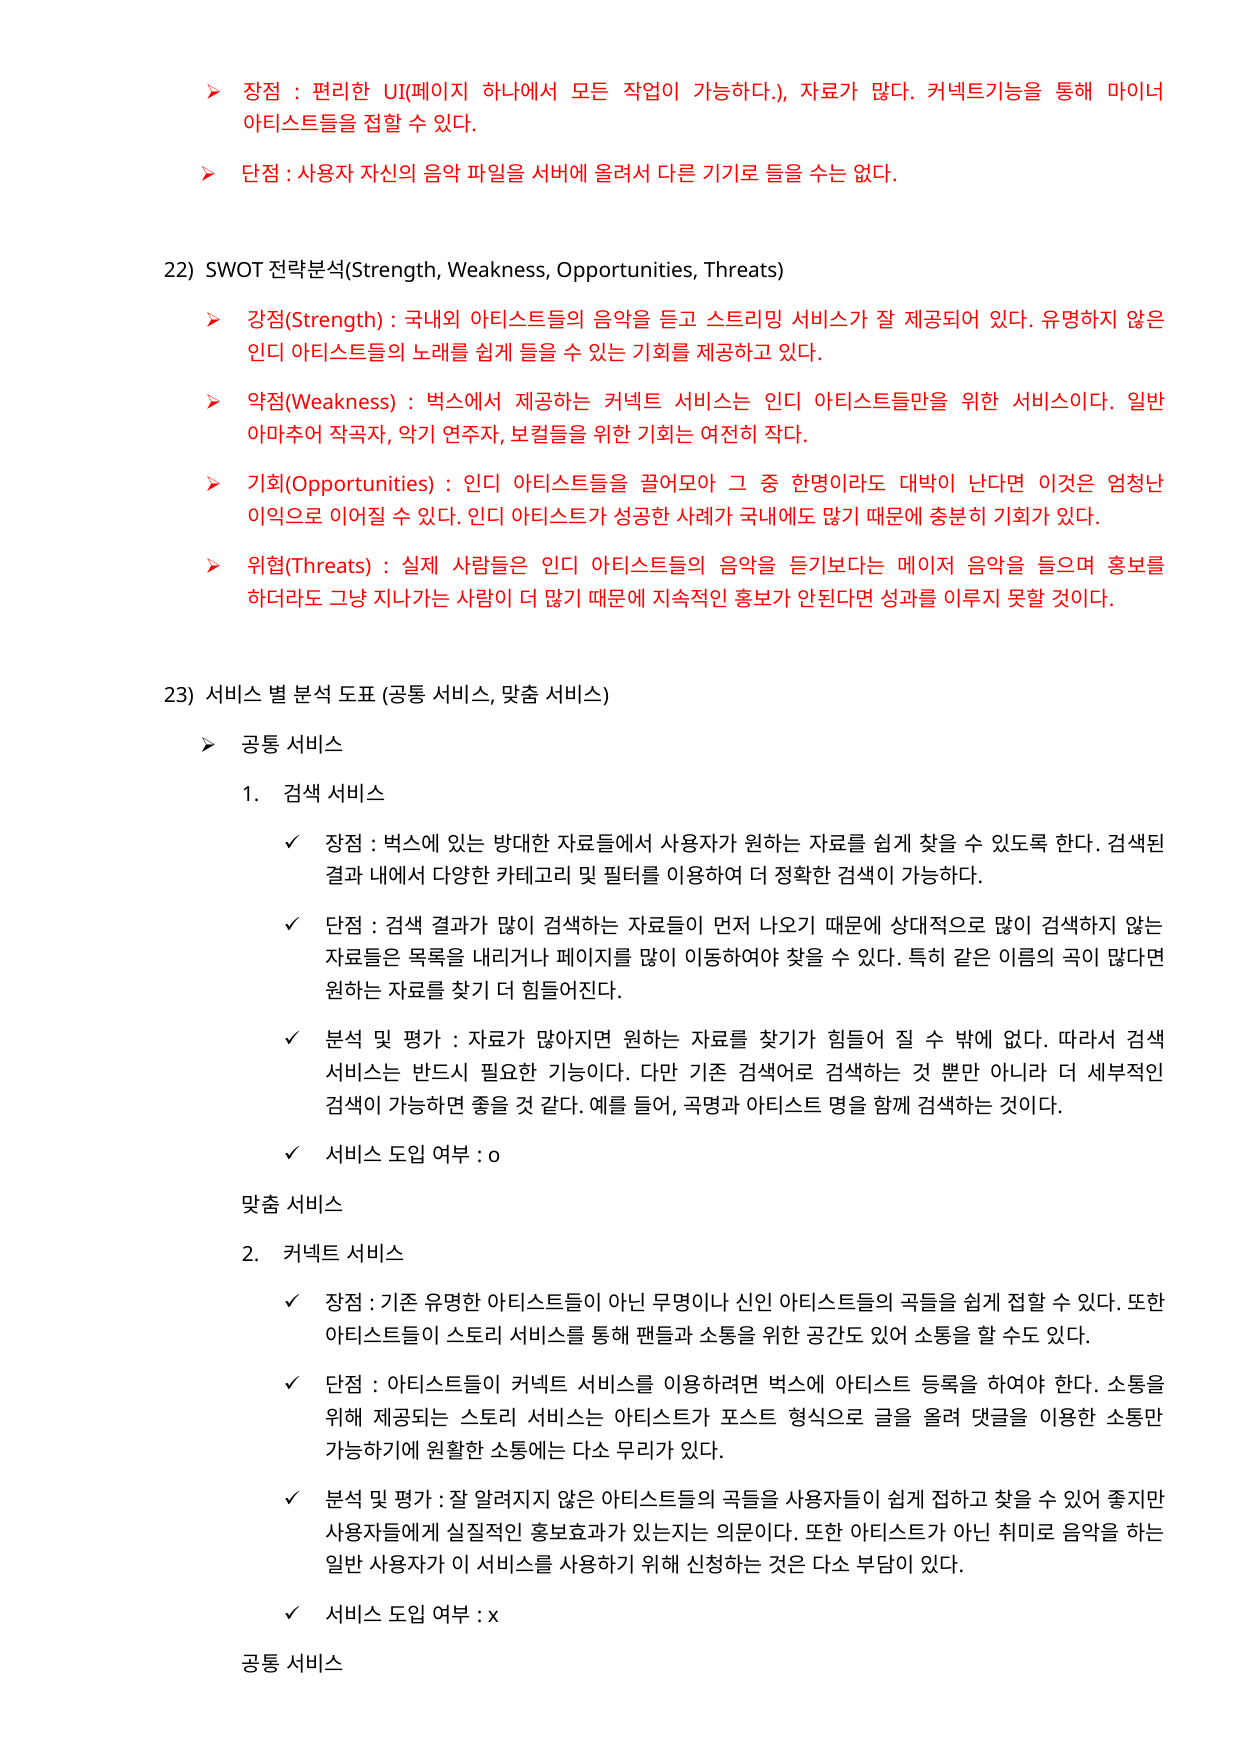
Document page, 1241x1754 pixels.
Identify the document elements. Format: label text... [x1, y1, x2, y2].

list 단점 : 검색 결과가 많이 검색하는 자료들이 먼저 나오기 때문에 상대적으로 많이 검색하지 않는 자료들은 목록을 내리거나 페이지를 많이 이동하여야 찾을 수 있다. 특히 같은 이름의 곡이 많다면 원하는 자료를 찾기 더 힘들어진다. [283, 909, 1165, 1004]
list 장점 : 벅스에 있는 방대한 자료들에서 사용자가 원하는 자료를 쉽게 찾을 수 있도록 한다. 검색된 결과 내에서 다양한 카테고리 및 필터를 이용하여 더 정확한 검색이 가능하다. [283, 827, 1165, 890]
list 장점 : 기존 유명한 아티스트들이 아닌 무명이나 신인 아티스트들의 곡들을 쉽게 접할 수 있다. 또한 아티스트들이 스토리 서비스를 통해 팬들과 소통을 위한 공간도 있어 소통을 할 수도 있다. [283, 1286, 1165, 1349]
list 강점(Strength) : 국내외 아티스트들의 음악을 듣고 스트리밍 서비스가 잘 제공되어 있다. 유명하지 않은 인디 아티스트들의 노래를 쉽게 들을 수 있는 기회를 제공하고 있다. [205, 303, 1165, 366]
list 서비스 도입 여부 : x [283, 1598, 1165, 1628]
list 단점 : 아티스트들이 커넥트 서비스를 이용하려면 벅스에 아티스트 등록을 하여야 한다. 소통을 위해 제공되는 스토리 서비스는 아티스트가 포스트 형식으로 글을 올려 댓글을 이용한 소통만 가능하기에 원활한 소통에는 다소 무리가 있다. [283, 1368, 1165, 1464]
list SWOT 전략분석(Strength, Weakness, Opportunities, Threats) [164, 254, 1165, 284]
list 기회(Opportunities) : 인디 아티스트들을 끌어모아 그 중 한명이라도 대박이 난다면 이것은 엄청난 이익으로 이어질 수 있다. 인디 아티스트가 성공한 사례가 국내에도 많기 때문에 충분히 기회가 있다. [205, 467, 1165, 530]
list 분석 및 평가 : 잘 알려지지 않은 아티스트들의 곡들을 사용자들이 쉽게 접하고 찾을 수 있어 좋지만 사용자들에게 실질적인 홍보효과가 있는지는 의문이다. 또한 아티스트가 아닌 취미로 음악을 하는 일반 사용자가 이 서비스를 사용하기 위해 신청하는 것은 다소 부담이 있다. [283, 1483, 1165, 1579]
list 서비스 별 분석 도표 (공통 서비스, 맞춤 서비스) [164, 679, 1165, 709]
list 단점 : 사용자 자신의 음악 파일을 서버에 올려서 다른 기기로 들을 수는 없다. [200, 157, 1165, 187]
list 위협(Threats) : 실제 사람들은 인디 아티스트들의 음악을 듣기보다는 메이저 음악을 들으며 홍보를 하더라도 그냥 지나가는 사람이 더 많기 때문에 지속적인 홍보가 안된다면 성과를 이루지 못할 것이다. [205, 549, 1165, 612]
list 서비스 도입 여부 : o [283, 1138, 1165, 1169]
list 커넥트 서비스 [242, 1237, 1165, 1267]
list 공통 서비스 [200, 728, 1165, 758]
list 장점 : 편리한 UI(페이지 하나에서 모든 작업이 가능하다.), 자료가 많다. 커넥트기능을 통해 마이너 아티스트들을 접할 수 있다. [205, 75, 1165, 138]
list 약점(Weakness) : 벅스에서 제공하는 커넥트 서비스는 인디 아티스트들만을 위한 서비스이다. 일반 아마추어 작곡자, 악기 연주자, 보컬들을 위한 기회는 여전히 작다. [205, 385, 1165, 448]
list 검색 서비스 [242, 777, 1165, 808]
list 분석 및 평가 : 자료가 많아지면 원하는 자료를 찾기가 힘들어 질 수 밖에 없다. 따라서 검색 서비스는 반드시 필요한 기능이다. 다만 기존 검색어로 검색하는 것 뿐만 아니라 더 세부적인 검색이 가능하면 좋을 것 같다. 예를 들어, 곡명과 아티스트 명을 함께 검색하는 것이다. [283, 1024, 1165, 1119]
text 공통 서비스 [242, 1647, 1165, 1678]
text 맞춤 서비스 [242, 1188, 1165, 1218]
